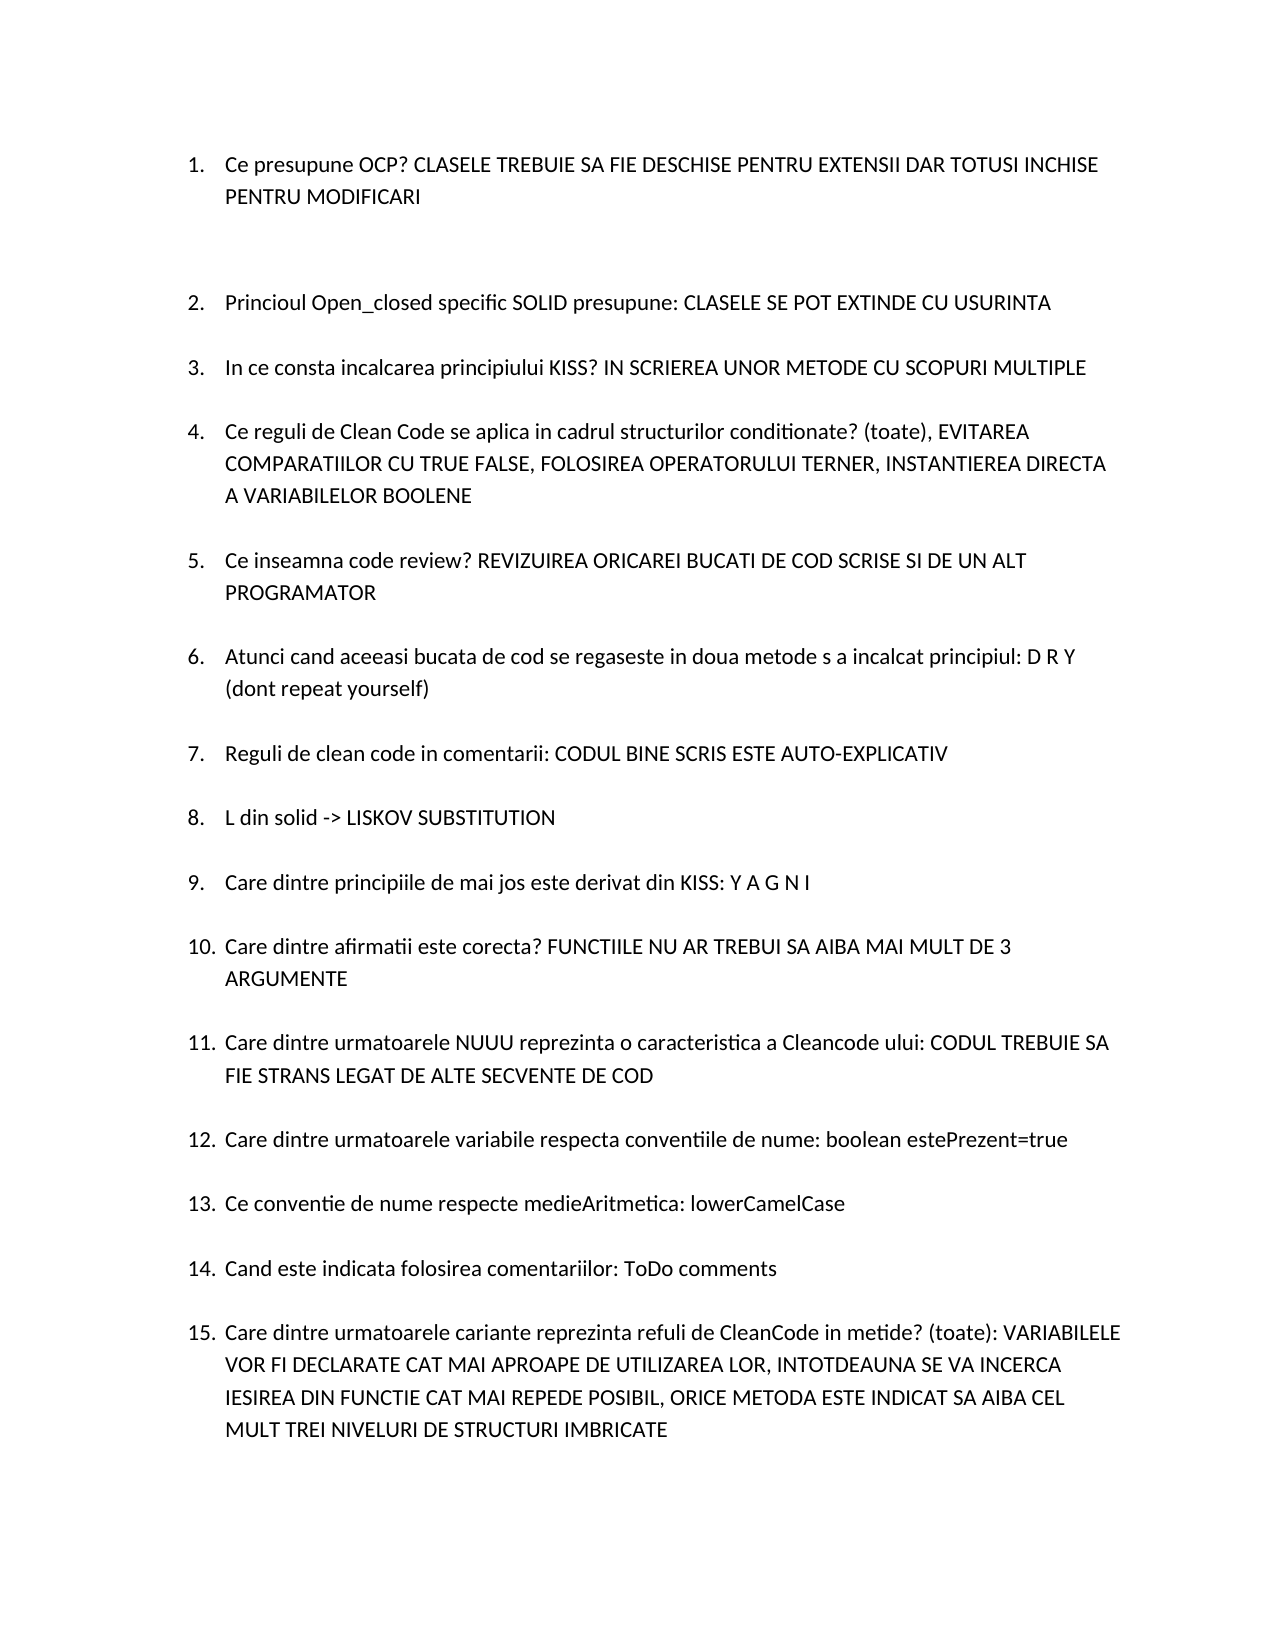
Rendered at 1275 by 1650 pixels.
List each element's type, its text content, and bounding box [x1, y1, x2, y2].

list Ce inseamna code review? REVIZUIREA ORICAREI BUCATI DE COD SCRISE SI DE UN ALT PROGRAMATOR [187, 546, 1125, 606]
list Care dintre urmatoarele cariante reprezinta refuli de CleanCode in metide? (toate): VARIABILELE VOR FI DECLARATE CAT MAI APROAPE DE UTILIZAREA LOR, INTOTDEAUNA SE VA INCERCA IESIREA DIN FUNCTIE CAT MAI REPEDE POSIBIL, ORICE METODA ESTE INDICAT SA AIBA CEL MULT TREI NIVELURI DE STRUCTURI IMBRICATE [187, 1318, 1125, 1443]
list Princioul Open_closed specific SOLID presupune: CLASELE SE POT EXTINDE CU USURINTA [187, 288, 1125, 316]
list Ce conventie de nume respecte medieAritmetica: lowerCamelCase [187, 1189, 1125, 1217]
list Care dintre urmatoarele NUUU reprezinta o caracteristica a Cleancode ului: CODUL TREBUIE SA FIE STRANS LEGAT DE ALTE SECVENTE DE COD [187, 1028, 1125, 1089]
list Ce reguli de Clean Code se aplica in cadrul structurilor conditionate? (toate), EVITAREA COMPARATIILOR CU TRUE FALSE, FOLOSIREA OPERATORULUI TERNER, INSTANTIEREA DIRECTA A VARIABILELOR BOOLENE [187, 417, 1125, 509]
list Care dintre urmatoarele variabile respecta conventiile de nume: boolean estePrezent=true [187, 1125, 1125, 1153]
list Reguli de clean code in comentarii: CODUL BINE SCRIS ESTE AUTO-EXPLICATIV [187, 739, 1125, 767]
list L din solid -> LISKOV SUBSTITUTION [187, 803, 1125, 831]
list Care dintre afirmatii este corecta? FUNCTIILE NU AR TREBUI SA AIBA MAI MULT DE 3 ARGUMENTE [187, 932, 1125, 992]
list In ce consta incalcarea principiului KISS? IN SCRIEREA UNOR METODE CU SCOPURI MULTIPLE [187, 353, 1125, 381]
list Atunci cand aceeasi bucata de cod se regaseste in doua metode s a incalcat principiul: D R Y (dont repeat yourself) [187, 642, 1125, 702]
list Care dintre principiile de mai jos este derivat din KISS: Y A G N I [187, 868, 1125, 896]
list Ce presupune OCP? CLASELE TREBUIE SA FIE DESCHISE PENTRU EXTENSII DAR TOTUSI INCHISE PENTRU MODIFICARI [187, 150, 1125, 210]
list Cand este indicata folosirea comentariilor: ToDo comments [187, 1254, 1125, 1282]
